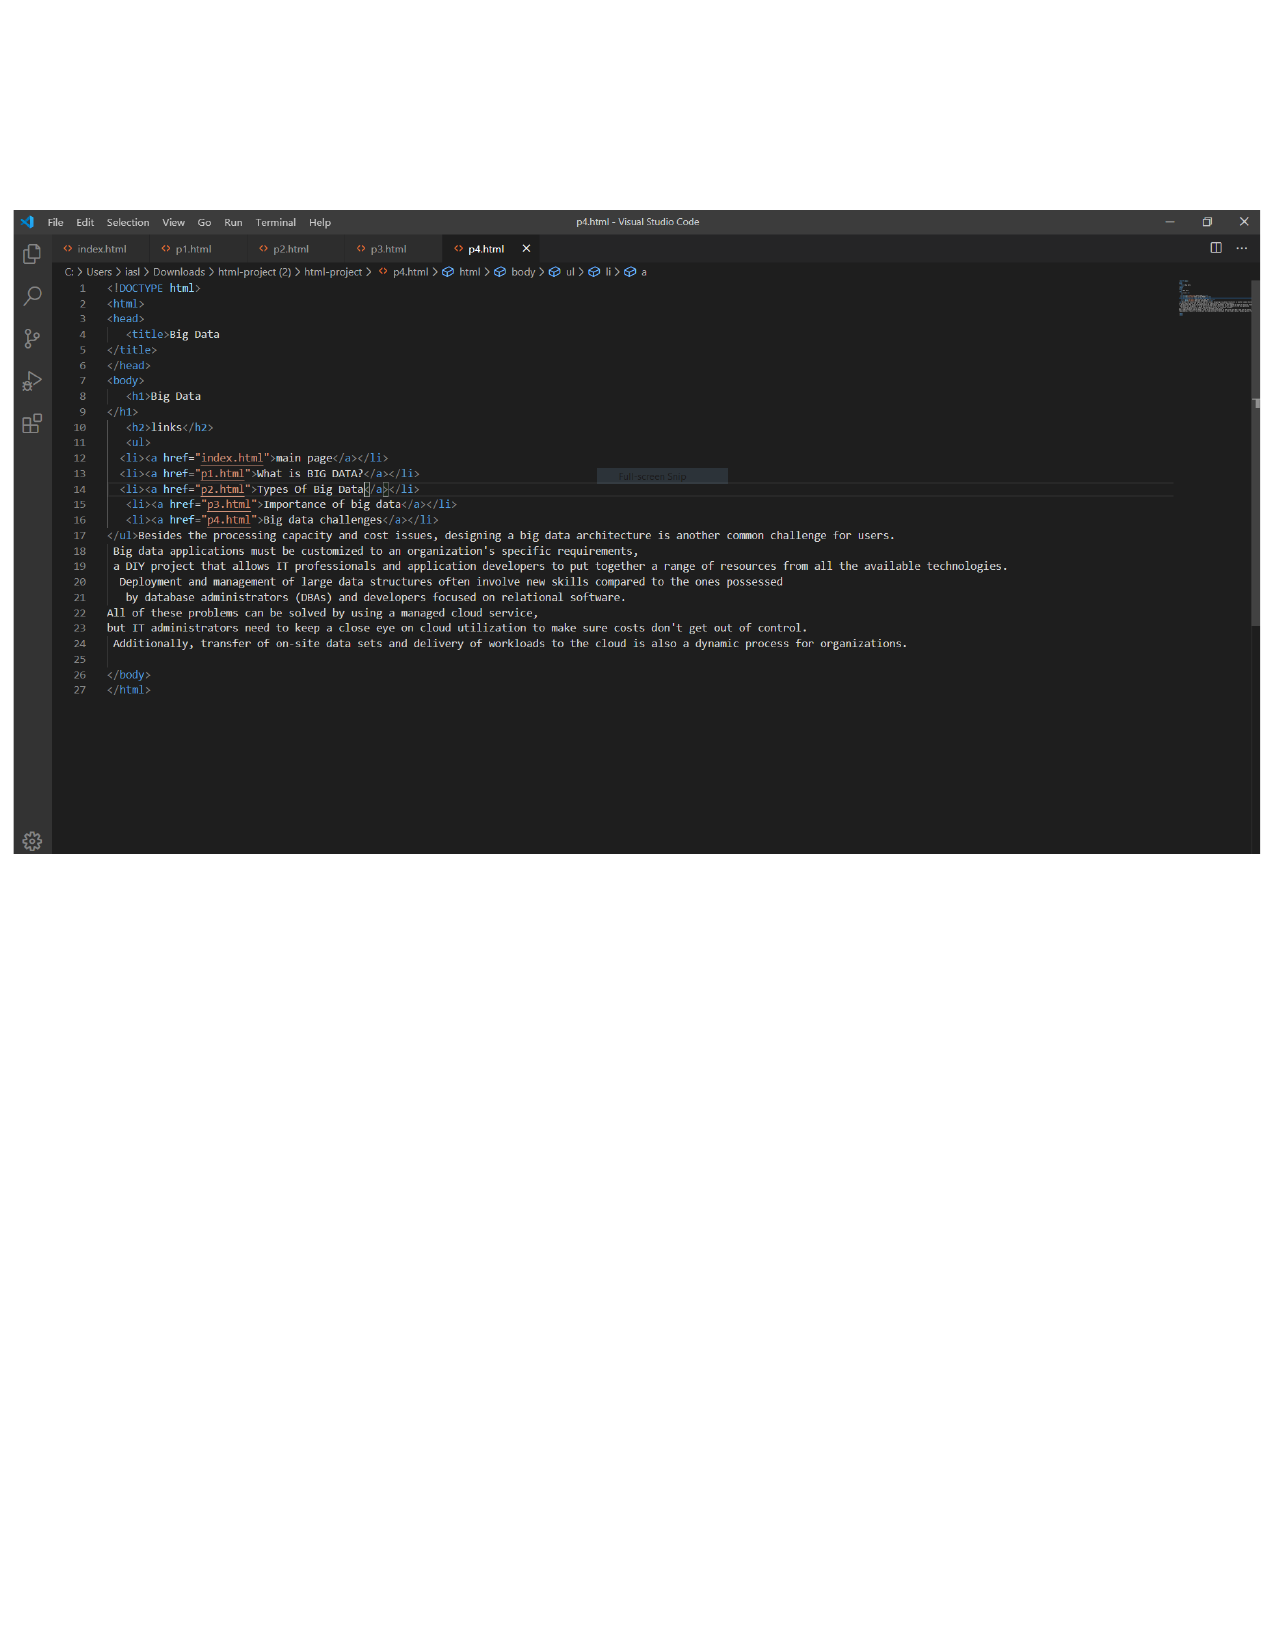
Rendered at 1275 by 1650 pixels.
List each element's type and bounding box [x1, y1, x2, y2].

picture [13, 210, 1261, 854]
